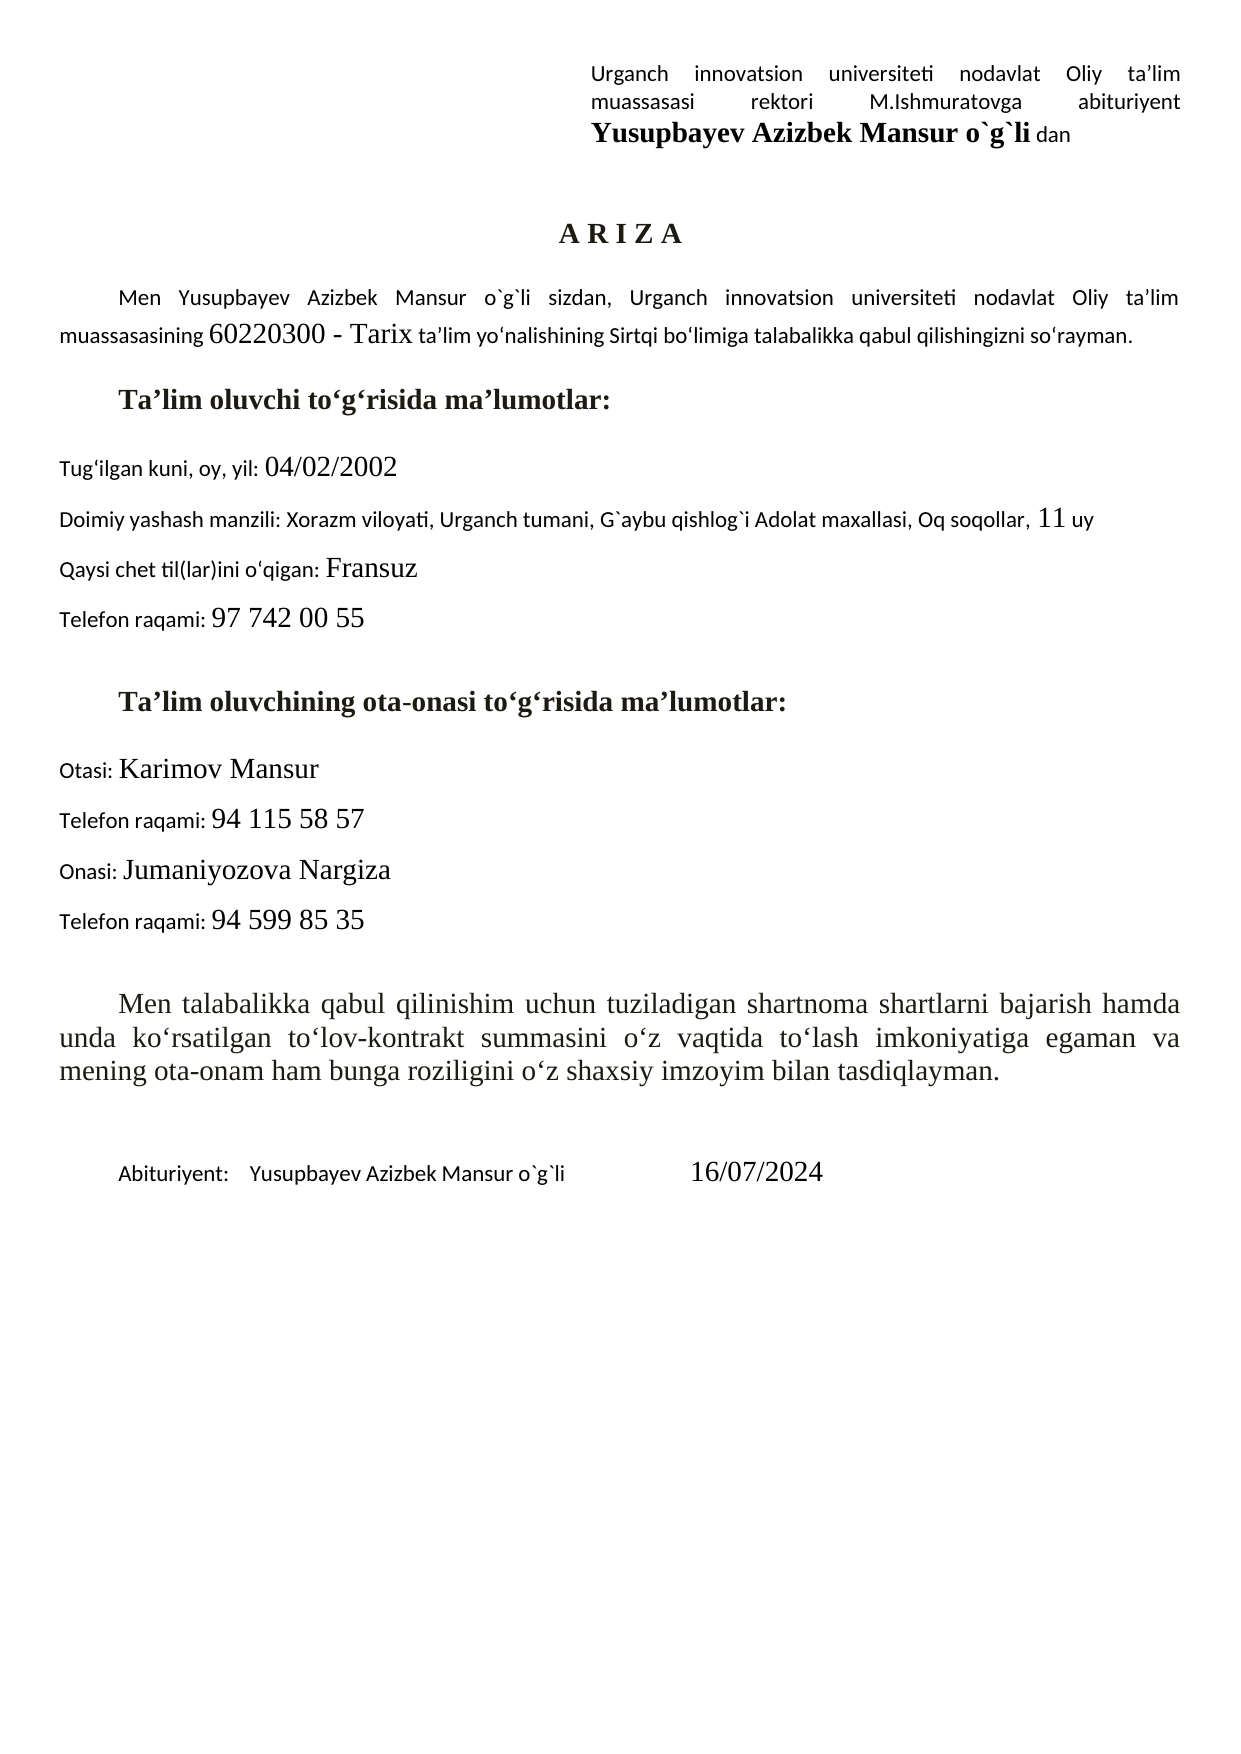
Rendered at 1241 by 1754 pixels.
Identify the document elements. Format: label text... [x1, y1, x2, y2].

text Men talabalikka qabul qilinishim uchun tuziladigan shartnoma shartlarni bajarish hamda unda ko‘rsatilgan to‘lov-kontrakt summasini o‘z vaqtida to‘lash imkoniyatiga egaman va mening ota-onam ham bunga roziligini oʻz shaxsiy imzoyim bilan tasdiqlayman. [59, 986, 1181, 1087]
text Qaysi chet til(lar)ini o‘qigan: Fransuz [59, 550, 1181, 584]
text Telefon raqami: 97 742 00 55 [59, 600, 1181, 634]
text Urganch innovatsion universiteti nodavlat Oliy ta’lim muassasasi rektori M.Ishmuratovga abituriyent Yusupbayev Azizbek Mansur o`g`li dan [591, 59, 1181, 149]
text Otasi: Karimov Mansur [59, 751, 1181, 785]
text Telefon raqami: 94 599 85 35 [59, 902, 1181, 936]
text Ta’lim oluvchining ota-onasi to‘g‘risida ma’lumotlar: [59, 684, 1181, 718]
text Men Yusupbayev Azizbek Mansur o`g`li sizdan, Urganch innovatsion universiteti nodavlat Oliy ta’lim muassasasining 60220300 - Tarix ta’lim yo‘nalishining Sirtqi bo‘limiga talabalikka qabul qilishingizni so‘rayman. [59, 283, 1181, 349]
text Onasi: Jumaniyozova Nargiza [59, 852, 1181, 886]
text Doimiy yashash manzili: Xorazm viloyati, Urganch tumani, G`aybu qishlog`i Adolat maxallasi, Oq soqollar, 11 uy [59, 500, 1181, 533]
text A R I Z A [59, 216, 1181, 249]
text Ta’lim oluvchi to‘g‘risida ma’lumotlar: [59, 382, 1181, 416]
text Tug‘ilgan kuni, oy, yil: 04/02/2002 [59, 449, 1181, 483]
text Telefon raqami: 94 115 58 57 [59, 802, 1181, 835]
text Abituriyent: Yusupbayev Azizbek Mansur o`g`li 16/07/2024 [59, 1154, 1181, 1187]
